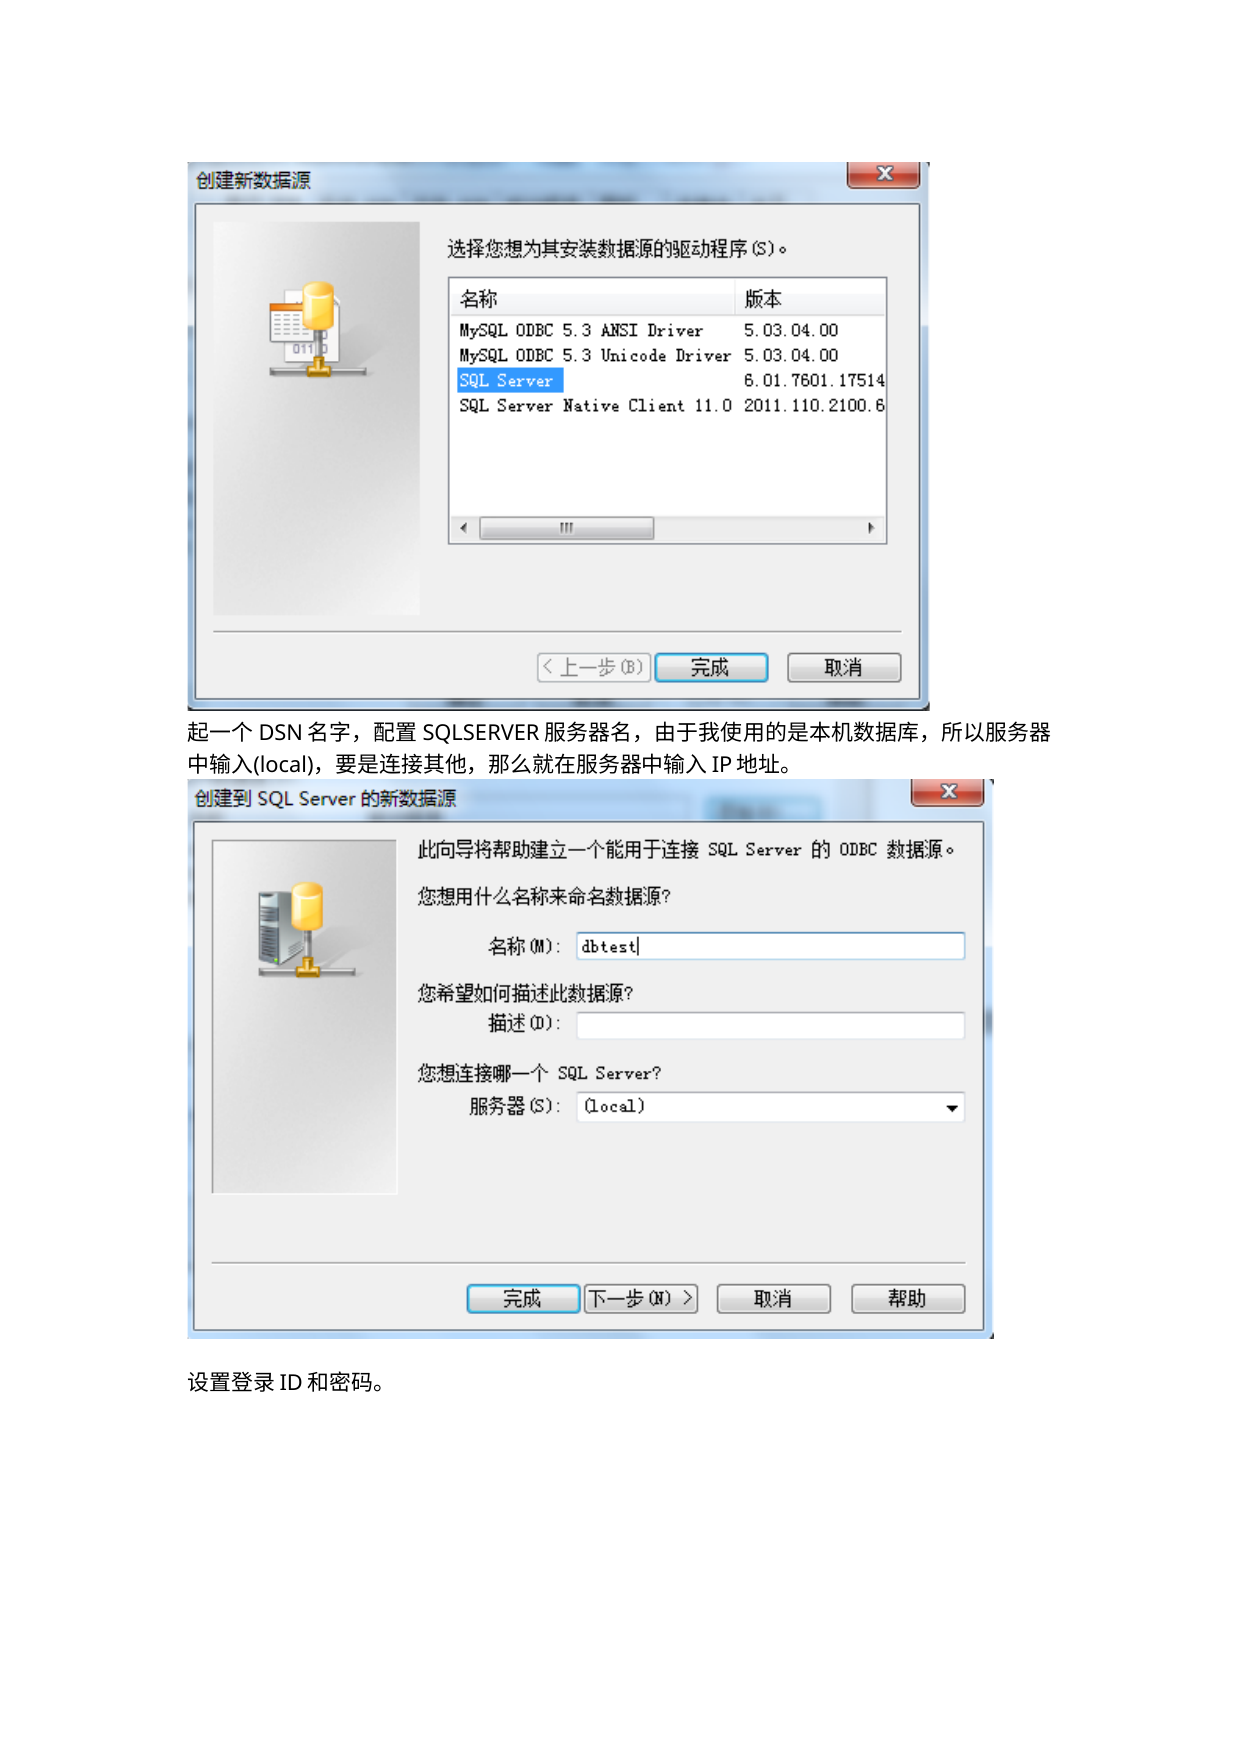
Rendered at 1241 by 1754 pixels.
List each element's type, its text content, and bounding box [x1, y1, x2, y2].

picture [187, 162, 930, 711]
text 设置登录ID和密码。 [187, 1364, 1053, 1397]
picture [187, 779, 994, 1339]
text 起一个DSN名字，配置SQLSERVER服务器名，由于我使用的是本机数据库，所以服务器中输入(local)，要是连接其他，那么就在服务器中输入IP地址。 [187, 714, 1053, 779]
